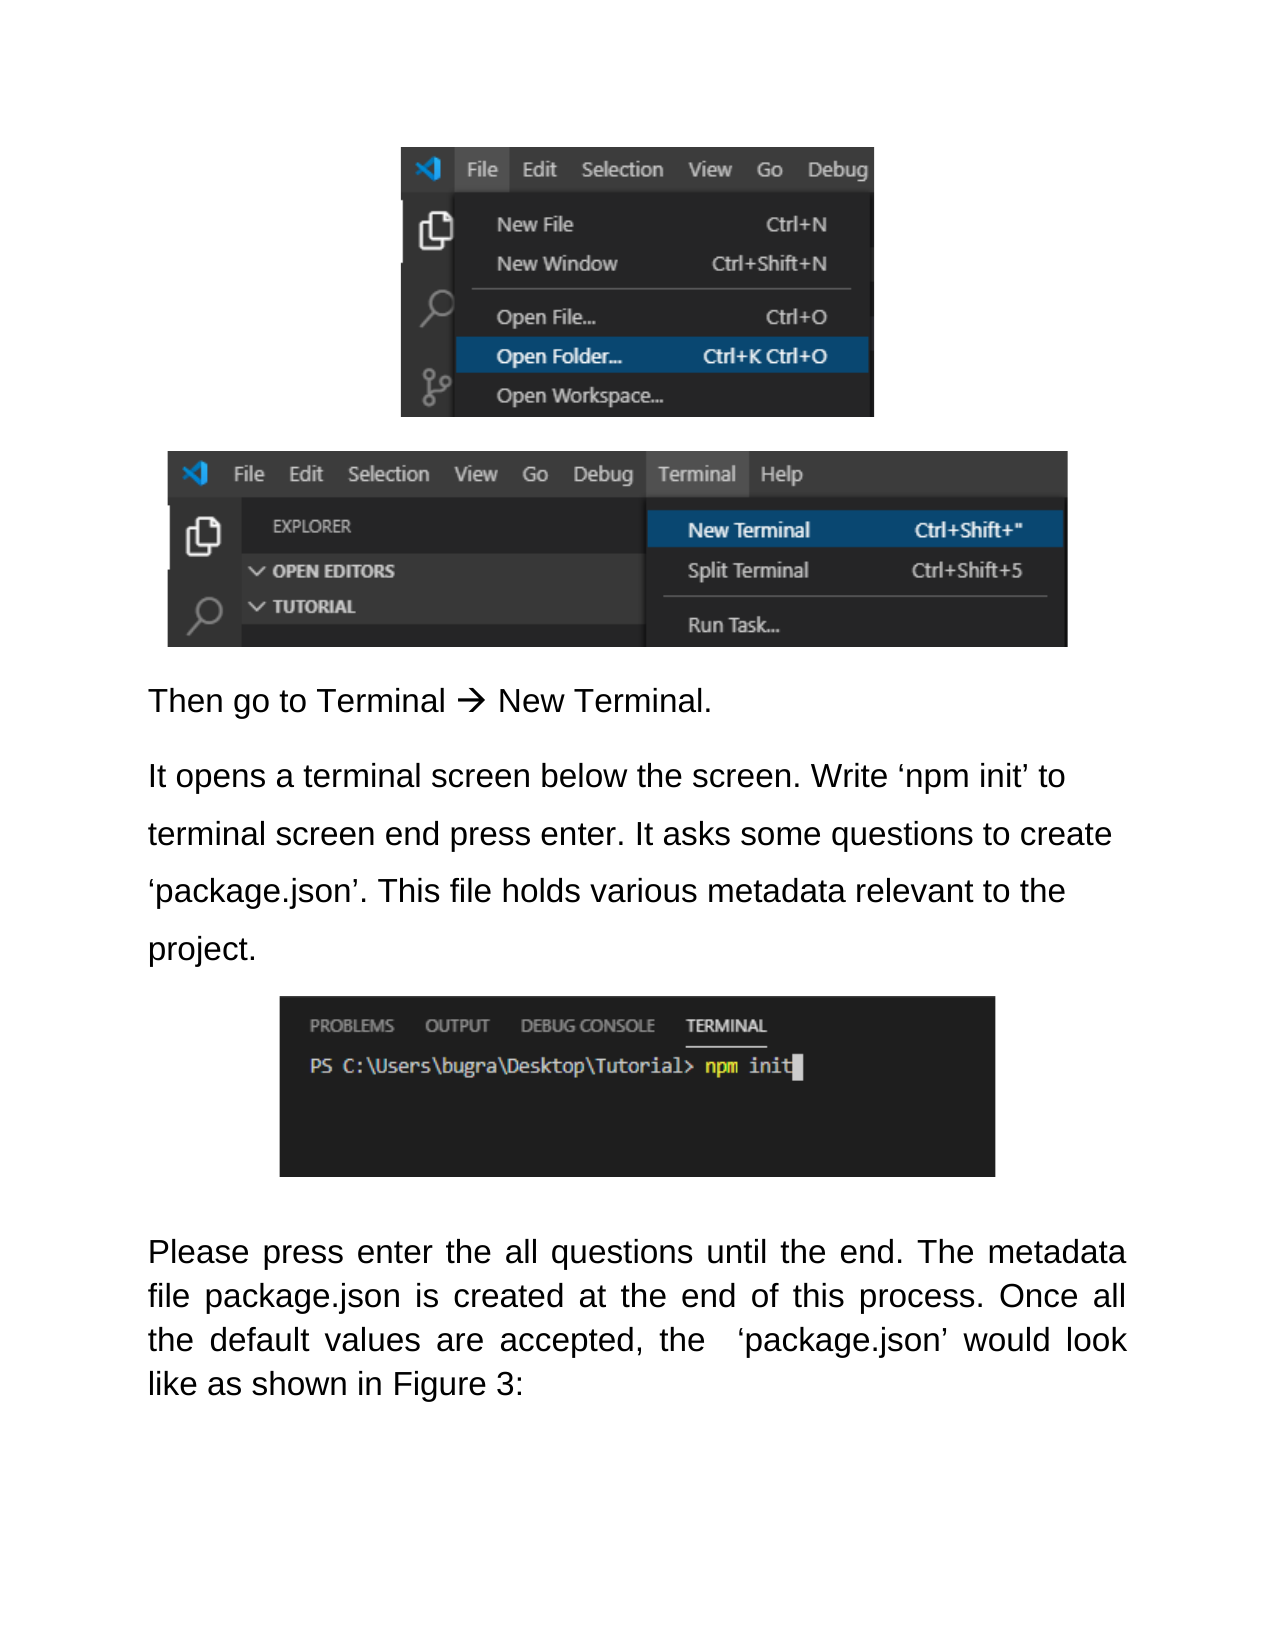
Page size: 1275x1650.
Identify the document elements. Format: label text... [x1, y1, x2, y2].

picture [279, 996, 996, 1177]
table_header [148, 451, 1088, 682]
picture [400, 147, 875, 417]
picture [167, 451, 1068, 647]
table_header [168, 148, 1108, 451]
text It opens a terminal screen below the screen. Write ‘npm init’ to terminal screen end press enter. It asks some questions to create ‘package.json’. This file holds various metadata relevant to the project. [148, 756, 1127, 967]
text Then go to Terminal New Terminal. [148, 682, 1127, 720]
table_header [168, 997, 1108, 1211]
